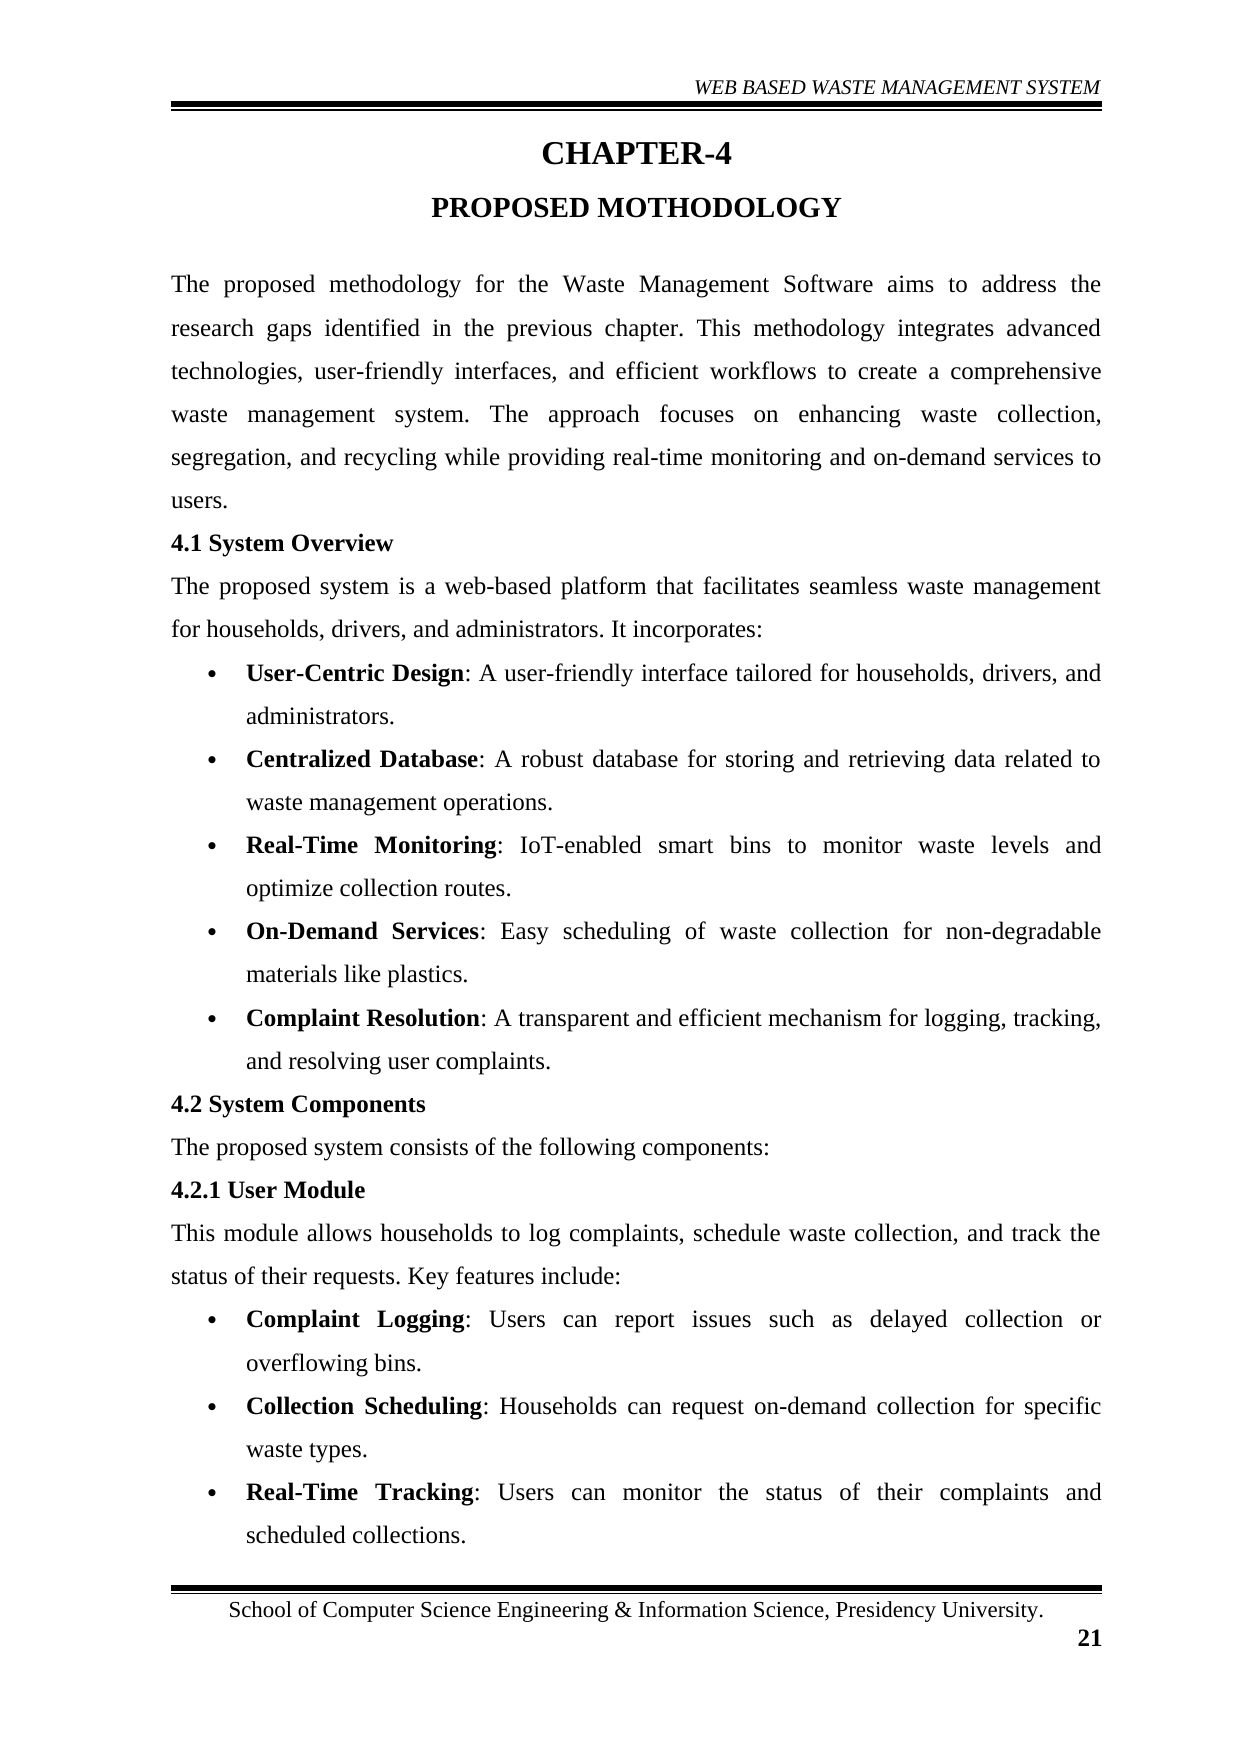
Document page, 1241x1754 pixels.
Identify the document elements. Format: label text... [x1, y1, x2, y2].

list On-Demand Services: Easy scheduling of waste collection for non-degradable materials like plastics. [208, 916, 1102, 988]
text The proposed methodology for the Waste Management Software aims to address the research gaps identified in the previous chapter. This methodology integrates advanced technologies, user-friendly interfaces, and efficient workflows to create a comprehensive waste management system. The approach focuses on enhancing waste collection, segregation, and recycling while providing real-time monitoring and on-demand services to users. [171, 269, 1102, 514]
text The proposed system is a web-based platform that facilitates seamless waste management for households, drivers, and administrators. It incorporates: [171, 571, 1102, 643]
text PROPOSED MOTHODOLOGY [171, 190, 1102, 224]
list User-Centric Design: A user-friendly interface tailored for households, drivers, and administrators. [208, 658, 1102, 729]
text This module allows households to log complaints, schedule waste collection, and track the status of their requests. Key features include: [171, 1218, 1102, 1290]
text The proposed system consists of the following components: [171, 1132, 1102, 1161]
list Collection Scheduling: Households can request on-demand collection for specific waste types. [208, 1391, 1102, 1463]
list Complaint Resolution: A transparent and efficient mechanism for logging, tracking, and resolving user complaints. [208, 1003, 1102, 1074]
text CHAPTER-4 [171, 133, 1102, 171]
list Real-Time Monitoring: IoT-enabled smart bins to monitor waste levels and optimize collection routes. [208, 830, 1102, 902]
list Centralized Database: A robust database for storing and retrieving data related to waste management operations. [208, 744, 1102, 816]
list Complaint Logging: Users can report issues such as delayed collection or overflowing bins. [208, 1304, 1102, 1376]
text 4.2 System Components [171, 1089, 1102, 1118]
list Real-Time Tracking: Users can monitor the status of their complaints and scheduled collections. [208, 1477, 1102, 1549]
text 4.2.1 User Module [171, 1175, 1102, 1204]
text 4.1 System Overview [171, 528, 1102, 557]
